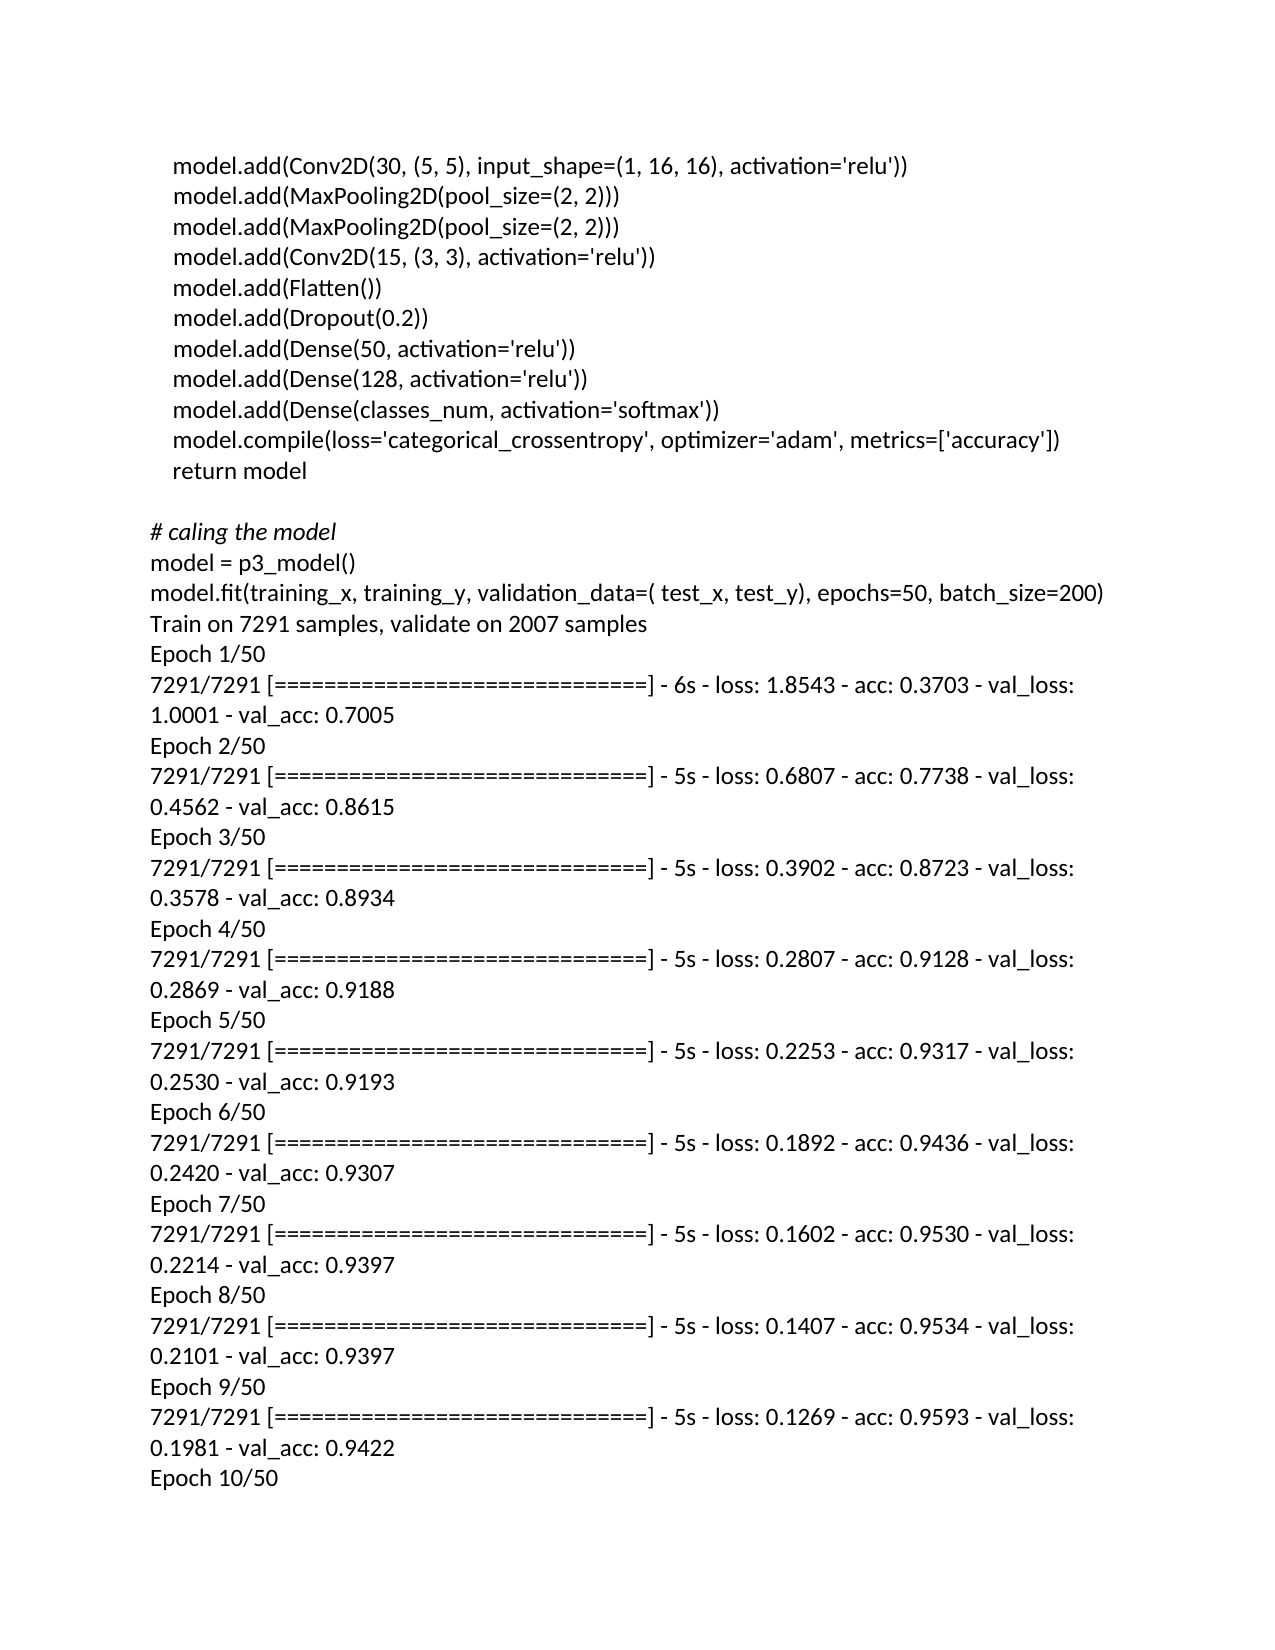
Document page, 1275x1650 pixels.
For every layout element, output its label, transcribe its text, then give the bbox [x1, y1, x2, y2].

text model.add(MaxPooling2D(pool_size=(2, 2))) [150, 181, 1125, 211]
text model.add(Dense(128, activation='relu')) [150, 364, 1125, 394]
text Epoch 5/50 [150, 1004, 1125, 1035]
text return model [150, 455, 1125, 486]
text 7291/7291 [==============================] - 5s - loss: 0.3902 - acc: 0.8723 - val_loss: 0.3578 - val_acc: 0.8934 [150, 852, 1125, 913]
text 7291/7291 [==============================] - 5s - loss: 0.1602 - acc: 0.9530 - val_loss: 0.2214 - val_acc: 0.9397 [150, 1218, 1125, 1279]
text Epoch 6/50 [150, 1096, 1125, 1127]
text Epoch 1/50 [150, 638, 1125, 669]
text Epoch 4/50 [150, 913, 1125, 943]
text model = p3_model() [150, 547, 1125, 577]
text model.add(Dense(classes_num, activation='softmax')) [150, 394, 1125, 425]
text 7291/7291 [==============================] - 6s - loss: 1.8543 - acc: 0.3703 - val_loss: 1.0001 - val_acc: 0.7005 [150, 669, 1125, 730]
text Train on 7291 samples, validate on 2007 samples [150, 608, 1125, 638]
text Epoch 8/50 [150, 1279, 1125, 1310]
text Epoch 3/50 [150, 821, 1125, 852]
text model.add(Conv2D(30, (5, 5), input_shape=(1, 16, 16), activation='relu')) [150, 150, 1125, 181]
text 7291/7291 [==============================] - 5s - loss: 0.1407 - acc: 0.9534 - val_loss: 0.2101 - val_acc: 0.9397 [150, 1310, 1125, 1371]
text 7291/7291 [==============================] - 5s - loss: 0.6807 - acc: 0.7738 - val_loss: 0.4562 - val_acc: 0.8615 [150, 760, 1125, 821]
text Epoch 7/50 [150, 1188, 1125, 1218]
text model.add(Flatten()) [150, 272, 1125, 303]
text model.add(Conv2D(15, (3, 3), activation='relu')) [150, 242, 1125, 272]
text # caling the model [150, 516, 1125, 547]
text model.add(Dropout(0.2)) [150, 303, 1125, 333]
text 7291/7291 [==============================] - 5s - loss: 0.2253 - acc: 0.9317 - val_loss: 0.2530 - val_acc: 0.9193 [150, 1035, 1125, 1096]
text model.add(MaxPooling2D(pool_size=(2, 2))) [150, 211, 1125, 242]
text model.fit(training_x, training_y, validation_data=( test_x, test_y), epochs=50, batch_size=200) [150, 577, 1125, 608]
text Epoch 2/50 [150, 730, 1125, 760]
text Epoch 10/50 [150, 1462, 1125, 1493]
text model.add(Dense(50, activation='relu')) [150, 333, 1125, 364]
text 7291/7291 [==============================] - 5s - loss: 0.1892 - acc: 0.9436 - val_loss: 0.2420 - val_acc: 0.9307 [150, 1127, 1125, 1188]
text model.compile(loss='categorical_crossentropy', optimizer='adam', metrics=['accuracy']) [150, 425, 1125, 455]
text 7291/7291 [==============================] - 5s - loss: 0.1269 - acc: 0.9593 - val_loss: 0.1981 - val_acc: 0.9422 [150, 1401, 1125, 1462]
text Epoch 9/50 [150, 1371, 1125, 1401]
text 7291/7291 [==============================] - 5s - loss: 0.2807 - acc: 0.9128 - val_loss: 0.2869 - val_acc: 0.9188 [150, 943, 1125, 1004]
